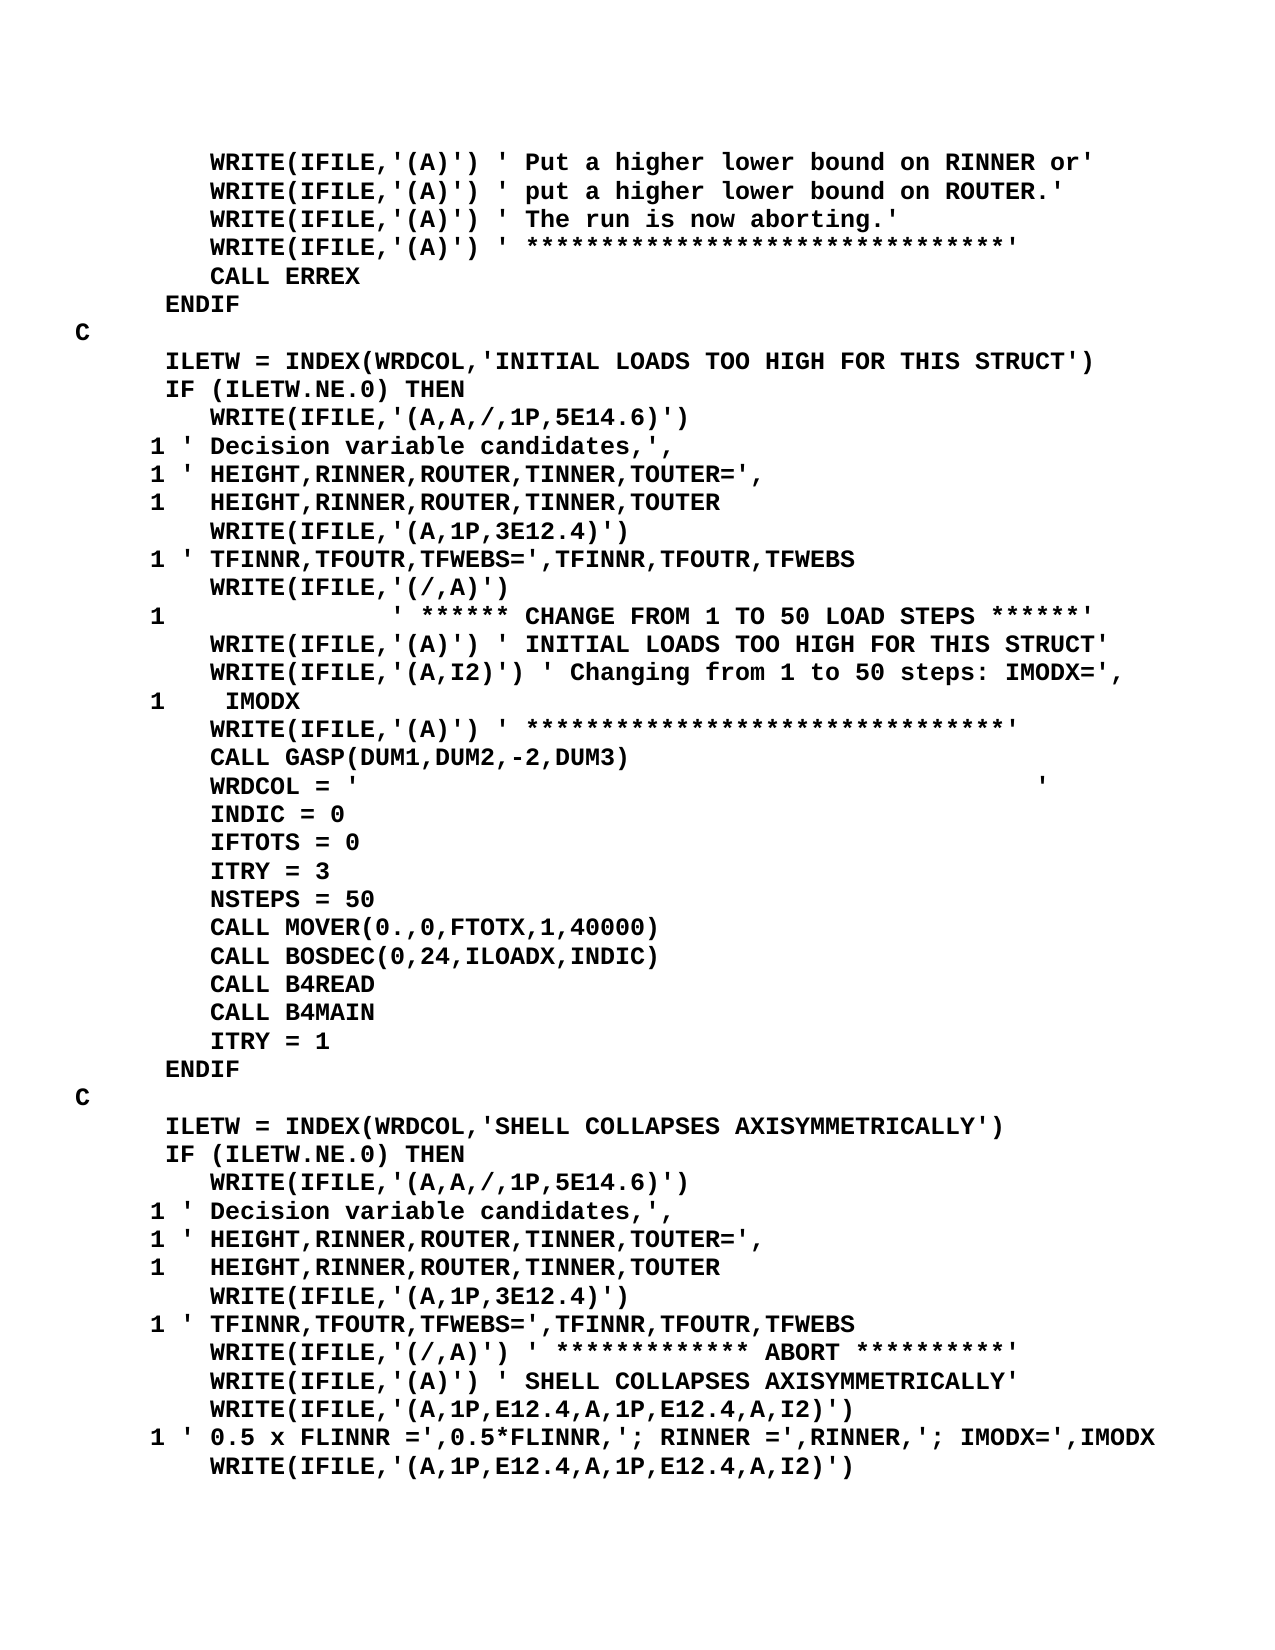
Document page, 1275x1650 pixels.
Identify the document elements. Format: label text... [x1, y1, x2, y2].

text ENDIF [75, 292, 1200, 320]
text 1 ' Decision variable candidates,', [75, 433, 1200, 462]
text 1 ' HEIGHT,RINNER,ROUTER,TINNER,TOUTER=', [75, 1227, 1200, 1255]
text WRITE(IFILE,'(A)') ' SHELL COLLAPSES AXISYMMETRICALLY' [75, 1368, 1200, 1397]
text 1 HEIGHT,RINNER,ROUTER,TINNER,TOUTER [75, 490, 1200, 518]
text WRITE(IFILE,'(/,A)') [75, 575, 1200, 603]
text WRITE(IFILE,'(A,I2)') ' Changing from 1 to 50 steps: IMODX=', [75, 660, 1200, 688]
text 1 ' TFINNR,TFOUTR,TFWEBS=',TFINNR,TFOUTR,TFWEBS [75, 547, 1200, 575]
text CALL B4READ [75, 972, 1200, 1000]
text ILETW = INDEX(WRDCOL,'SHELL COLLAPSES AXISYMMETRICALLY') [75, 1113, 1200, 1142]
text INDIC = 0 [75, 802, 1200, 830]
text 1 ' TFINNR,TFOUTR,TFWEBS=',TFINNR,TFOUTR,TFWEBS [75, 1312, 1200, 1340]
text ITRY = 3 [75, 858, 1200, 887]
text 1 ' 0.5 x FLINNR =',0.5*FLINNR,'; RINNER =',RINNER,'; IMODX=',IMODX [75, 1425, 1200, 1453]
text IF (ILETW.NE.0) THEN [75, 1142, 1200, 1170]
text 1 IMODX [75, 688, 1200, 717]
text ILETW = INDEX(WRDCOL,'INITIAL LOADS TOO HIGH FOR THIS STRUCT') [75, 348, 1200, 377]
text WRITE(IFILE,'(A,1P,3E12.4)') [75, 1283, 1200, 1312]
text WRITE(IFILE,'(/,A)') ' ************* ABORT **********' [75, 1340, 1200, 1368]
text NSTEPS = 50 [75, 887, 1200, 915]
text WRITE(IFILE,'(A,1P,E12.4,A,1P,E12.4,A,I2)') [75, 1397, 1200, 1425]
text ENDIF [75, 1057, 1200, 1085]
text CALL GASP(DUM1,DUM2,-2,DUM3) [75, 745, 1200, 773]
text ITRY = 1 [75, 1028, 1200, 1057]
text 1 HEIGHT,RINNER,ROUTER,TINNER,TOUTER [75, 1255, 1200, 1283]
text CALL B4MAIN [75, 1000, 1200, 1028]
text CALL ERREX [75, 263, 1200, 292]
text 1 ' Decision variable candidates,', [75, 1198, 1200, 1227]
text WRDCOL = ' ' [75, 773, 1200, 802]
text WRITE(IFILE,'(A,A,/,1P,5E14.6)') [75, 1170, 1200, 1198]
text WRITE(IFILE,'(A,A,/,1P,5E14.6)') [75, 405, 1200, 433]
text CALL MOVER(0.,0,FTOTX,1,40000) [75, 915, 1200, 943]
text WRITE(IFILE,'(A)') ' put a higher lower bound on ROUTER.' [75, 178, 1200, 207]
text 1 ' HEIGHT,RINNER,ROUTER,TINNER,TOUTER=', [75, 462, 1200, 490]
text IFTOTS = 0 [75, 830, 1200, 858]
text C [75, 320, 1200, 348]
text WRITE(IFILE,'(A)') ' Put a higher lower bound on RINNER or' [75, 150, 1200, 178]
text WRITE(IFILE,'(A)') ' ********************************' [75, 235, 1200, 263]
text WRITE(IFILE,'(A,1P,E12.4,A,1P,E12.4,A,I2)') [75, 1453, 1200, 1482]
text CALL BOSDEC(0,24,ILOADX,INDIC) [75, 943, 1200, 972]
text WRITE(IFILE,'(A,1P,3E12.4)') [75, 518, 1200, 547]
text WRITE(IFILE,'(A)') ' INITIAL LOADS TOO HIGH FOR THIS STRUCT' [75, 632, 1200, 660]
text WRITE(IFILE,'(A)') ' The run is now aborting.' [75, 207, 1200, 235]
text IF (ILETW.NE.0) THEN [75, 377, 1200, 405]
text WRITE(IFILE,'(A)') ' ********************************' [75, 717, 1200, 745]
text 1 ' ****** CHANGE FROM 1 TO 50 LOAD STEPS ******' [75, 603, 1200, 632]
text C [75, 1085, 1200, 1113]
